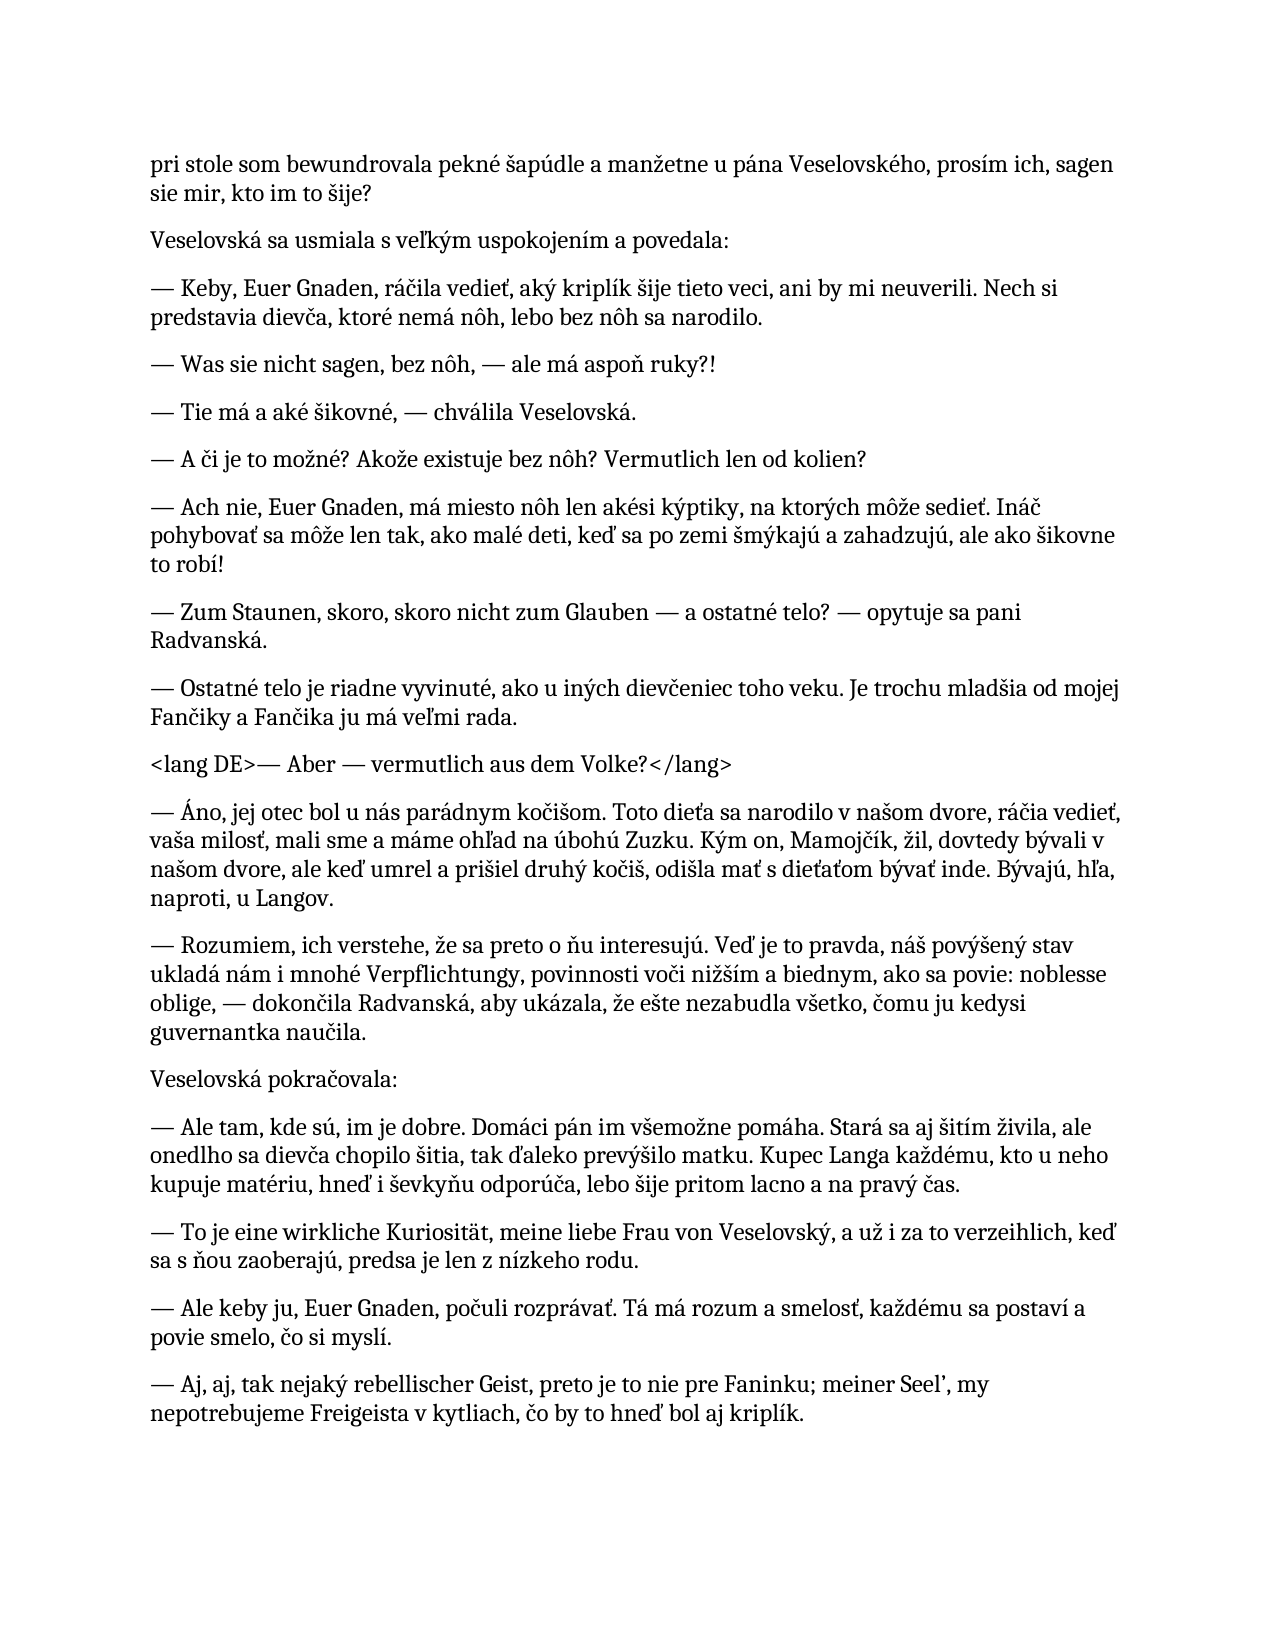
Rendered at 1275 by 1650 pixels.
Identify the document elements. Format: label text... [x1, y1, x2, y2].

text — Keby, Euer Gnaden, ráčila vedieť, aký kriplík šije tieto veci, ani by mi neuverili. Nech si predstavia dievča, ktoré nemá nôh, lebo bez nôh sa narodilo. [150, 274, 1125, 331]
text Veselovská pokračovala: [150, 1065, 1125, 1094]
text — Tie má a aké šikovné, — chválila Veselovská. [150, 397, 1125, 426]
text — Was sie nicht sagen, bez nôh, — ale má aspoň ruky?! [150, 350, 1125, 379]
text — Ale keby ju, Euer Gnaden, počuli rozprávať. Tá má rozum a smelosť, každému sa postaví a povie smelo, čo si myslí. [150, 1294, 1125, 1351]
text — Ale tam, kde sú, im je dobre. Domáci pán im všemožne pomáha. Stará sa aj šitím živila, ale onedlho sa dievča chopilo šitia, tak ďaleko prevýšilo matku. Kupec Langa každému, kto u neho kupuje matériu, hneď i ševkyňu odporúča, lebo šije pritom lacno a na pravý čas. [150, 1112, 1125, 1199]
text — Rozumiem, ich verstehe, že sa preto o ňu interesujú. Veď je to pravda, náš povýšený stav ukladá nám i mnohé Verpflichtungy, povinnosti voči nižším a biednym, ako sa povie: noblesse oblige, — dokončila Radvanská, aby ukázala, že ešte nezabudla všetko, čomu ju kedysi guvernantka naučila. [150, 931, 1125, 1046]
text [150, 150, 1125, 207]
text — To je eine wirkliche Kuriosität, meine liebe Frau von Veselovský, a už i za to verzeihlich, keď sa s ňou zaoberajú, predsa je len z nízkeho rodu. [150, 1217, 1125, 1275]
text — Aj, aj, tak nejaký rebellischer Geist, preto je to nie pre Faninku; meiner Seel’, my nepotrebujeme Freigeista v kytliach, čo by to hneď bol aj kriplík. [150, 1370, 1125, 1427]
text — A či je to možné? Akože existuje bez nôh? Vermutlich len od kolien? [150, 445, 1125, 474]
text — Áno, jej otec bol u nás parádnym kočišom. Toto dieťa sa narodilo v našom dvore, ráčia vedieť, vaša milosť, mali sme a máme ohľad na úbohú Zuzku. Kým on, Mamojčík, žil, dovtedy bývali v našom dvore, ale keď umrel a prišiel druhý kočiš, odišla mať s dieťaťom bývať inde. Bývajú, hľa, naproti, u Langov. [150, 797, 1125, 912]
text — Ach nie, Euer Gnaden, má miesto nôh len akési kýptiky, na ktorých môže sedieť. Ináč pohybovať sa môže len tak, ako malé deti, keď sa po zemi šmýkajú a zahadzujú, ale ako šikovne to robí! [150, 492, 1125, 579]
text Veselovská sa usmiala s veľkým uspokojením a povedala: [150, 226, 1125, 255]
text — Ostatné telo je riadne vyvinuté, ako u iných dievčeniec toho veku. Je trochu mladšia od mojej Fančiky a Fančika ju má veľmi rada. [150, 674, 1125, 731]
text <lang DE>— Aber — vermutlich aus dem Volke?</lang> [150, 750, 1125, 779]
text — Zum Staunen, skoro, skoro nicht zum Glauben — a ostatné telo? — opytuje sa pani Radvanská. [150, 597, 1125, 655]
